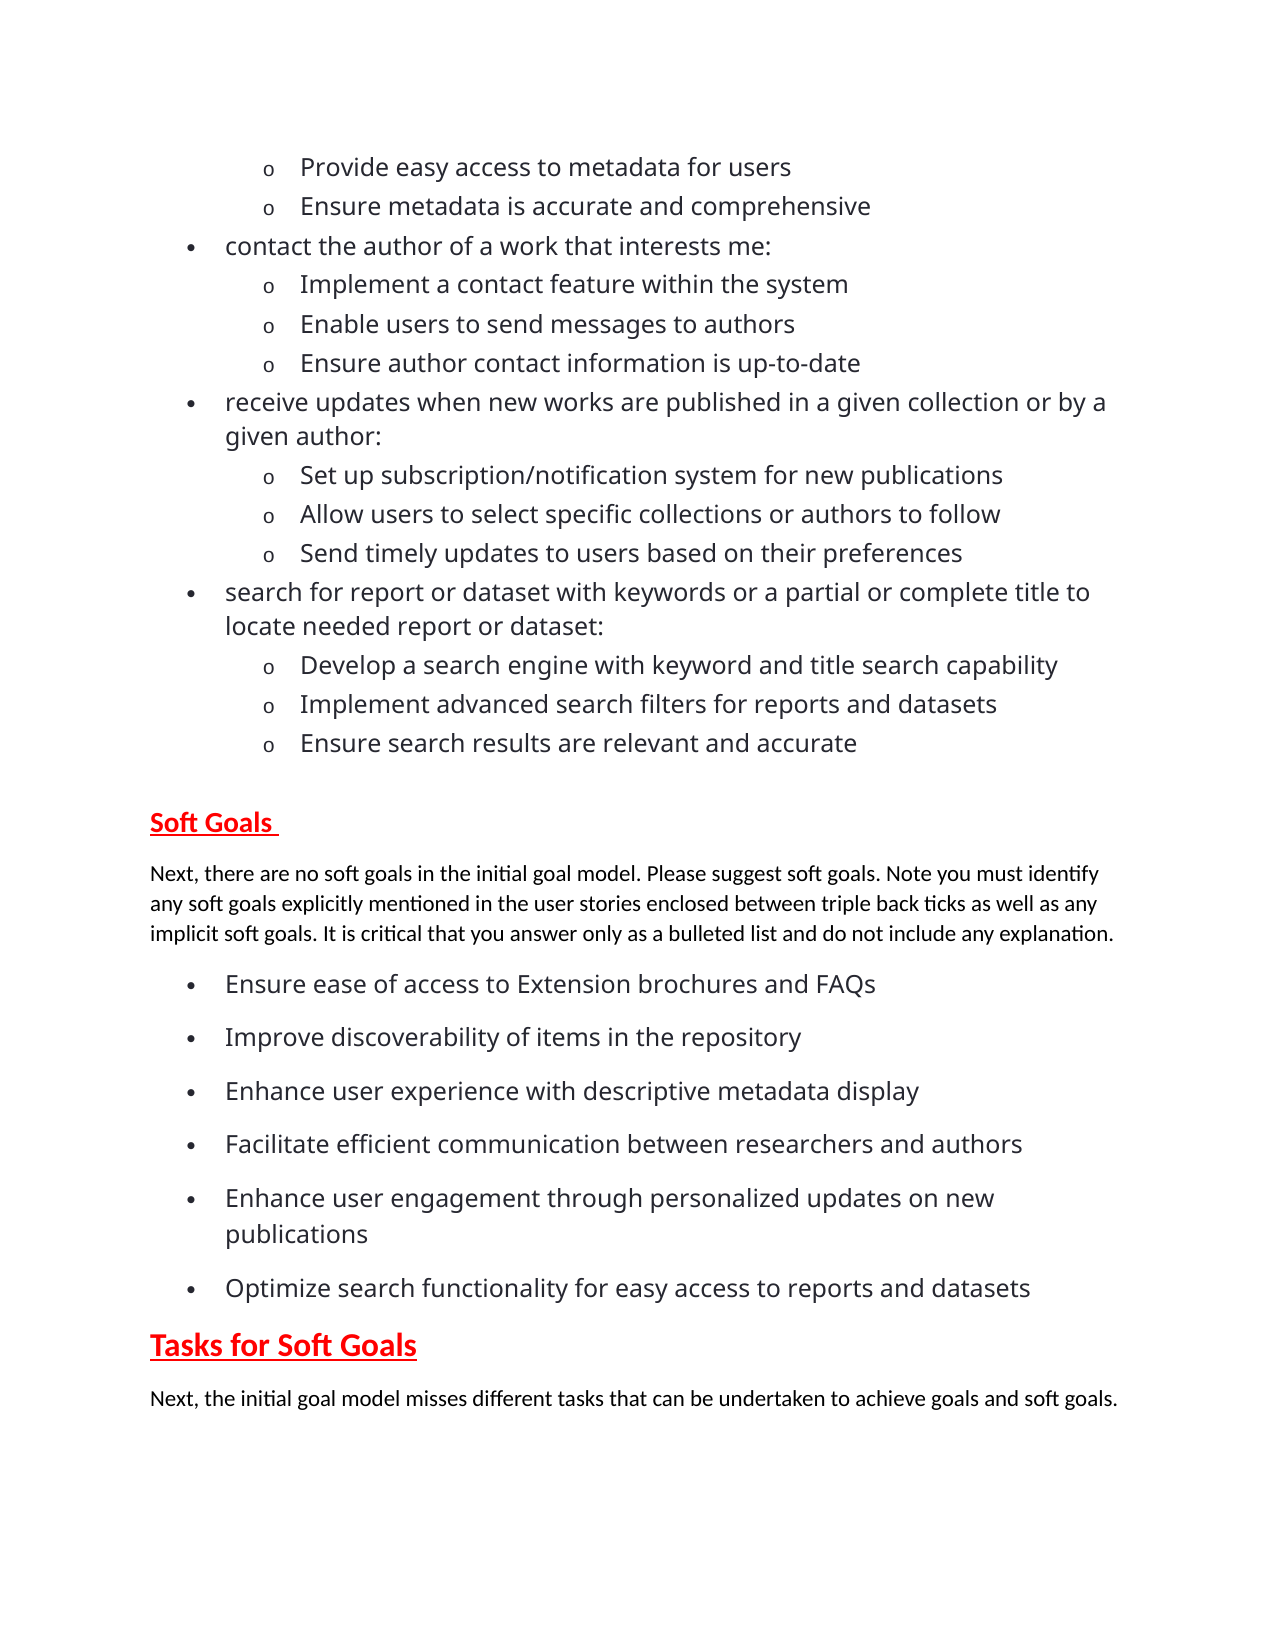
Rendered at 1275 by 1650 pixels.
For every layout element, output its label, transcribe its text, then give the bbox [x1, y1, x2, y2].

text Next, the initial goal model misses different tasks that can be undertaken to achieve goals and soft goals. [150, 1384, 1125, 1412]
list contact the author of a work that interests me: [187, 228, 1125, 262]
list Ensure metadata is accurate and comprehensive [262, 189, 1125, 223]
list Ensure ease of access to Extension brochures and FAQs [187, 966, 1125, 1001]
list Enhance user engagement through personalized updates on new publications [187, 1180, 1125, 1251]
list search for report or dataset with keywords or a partial or complete title to locate needed report or dataset: [187, 575, 1125, 643]
list Enable users to send messages to authors [262, 306, 1125, 340]
list Provide easy access to metadata for users [262, 150, 1125, 184]
list Set up subscription/notification system for new publications [262, 457, 1125, 492]
list Develop a search engine with keyword and title search capability [262, 648, 1125, 682]
list receive updates when new works are published in a given collection or by a given author: [187, 384, 1125, 452]
list Implement a contact feature within the system [262, 267, 1125, 301]
list Implement advanced search filters for reports and datasets [262, 687, 1125, 721]
list Facilitate efficient communication between researchers and authors [187, 1127, 1125, 1161]
list Ensure search results are relevant and accurate [262, 726, 1125, 760]
list Optimize search functionality for easy access to reports and datasets [187, 1270, 1125, 1304]
list Improve discoverability of items in the repository [187, 1020, 1125, 1054]
list Send timely updates to users based on their preferences [262, 536, 1125, 570]
text Tasks for Soft Goals [150, 1324, 1125, 1364]
list Ensure author contact information is up-to-date [262, 345, 1125, 379]
list Allow users to select specific collections or authors to follow [262, 497, 1125, 531]
text Next, there are no soft goals in the initial goal model. Please suggest soft goals. Note you must identify any soft goals explicitly mentioned in the user stories enclosed between triple back ticks as well as any implicit soft goals. It is critical that you answer only as a bulleted list and do not include any explanation. [150, 859, 1125, 948]
list Enhance user experience with descriptive metadata display [187, 1073, 1125, 1107]
text Soft Goals [150, 804, 1125, 840]
